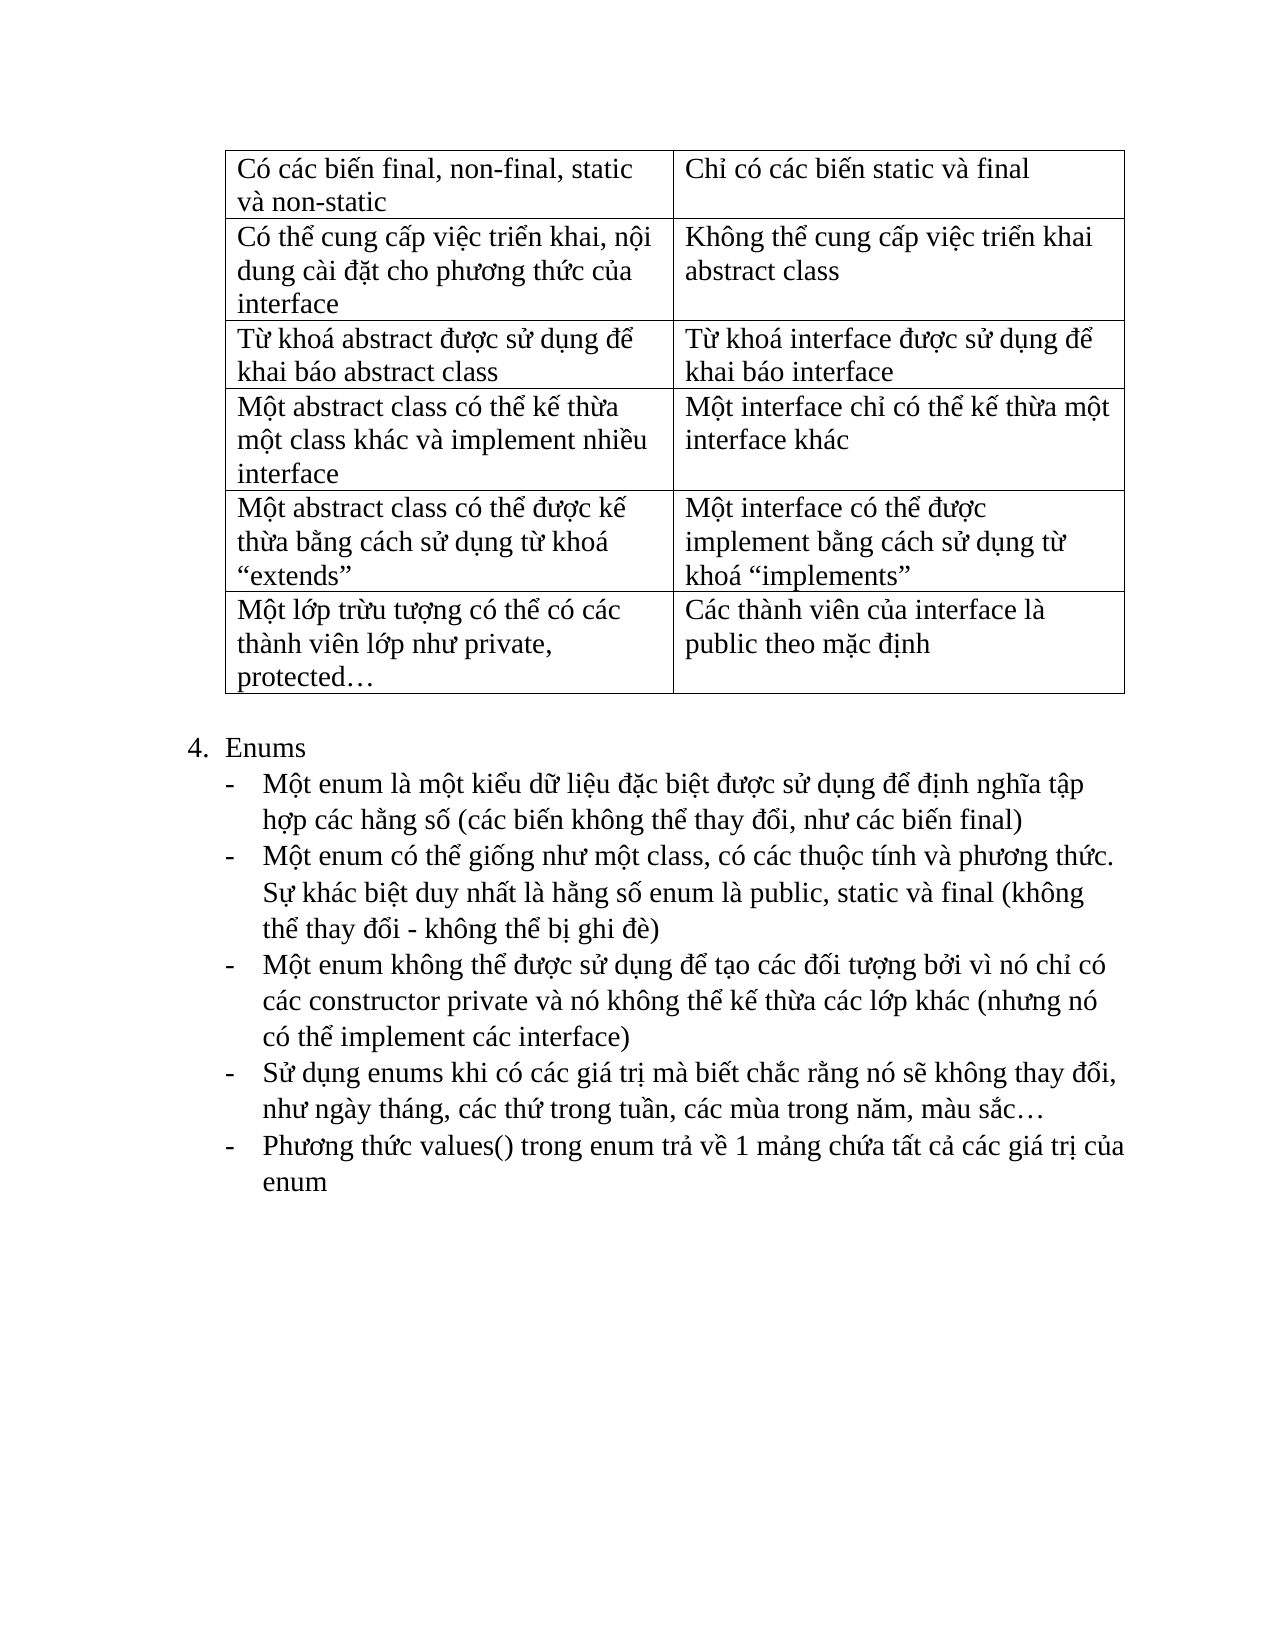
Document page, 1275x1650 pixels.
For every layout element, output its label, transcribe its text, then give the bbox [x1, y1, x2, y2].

table_cell Chỉ có các biến static và final [674, 151, 1124, 218]
table_cell Có các biến final, non-final, static và non-static [226, 151, 673, 218]
table_cell Có thể cung cấp việc triển khai, nội dung cài đặt cho phương thức của interface [226, 219, 673, 320]
list Phương thức values() trong enum trả về 1 mảng chứa tất cả các giá trị của enum [225, 1128, 1125, 1197]
list Một enum là một kiểu dữ liệu đặc biệt được sử dụng để định nghĩa tập hợp các hằng số (các biến không thể thay đổi, như các biến final) [225, 766, 1125, 836]
table_cell Các thành viên của interface là public theo mặc định [674, 592, 1124, 693]
list Sử dụng enums khi có các giá trị mà biết chắc rằng nó sẽ không thay đổi, như ngày tháng, các thứ trong tuần, các mùa trong năm, màu sắc… [225, 1055, 1125, 1125]
table_cell Một lớp trừu tượng có thể có các thành viên lớp như private, protected… [226, 592, 673, 693]
table_cell Một interface có thể được implement bằng cách sử dụng từ khoá “implements” [674, 491, 1124, 591]
list Enums [187, 730, 1125, 764]
list Một enum có thể giống như một class, có các thuộc tính và phương thức. Sự khác biệt duy nhất là hằng số enum là public, static và final (không thể thay đổi - không thể bị ghi đè) [225, 838, 1125, 944]
table_cell Không thể cung cấp việc triển khai abstract class [674, 219, 1124, 320]
table_cell Từ khoá abstract được sử dụng để khai báo abstract class [226, 321, 673, 388]
table_cell Một interface chỉ có thể kế thừa một interface khác [674, 389, 1124, 489]
table_cell Một abstract class có thể kế thừa một class khác và implement nhiều interface [226, 389, 673, 489]
table_cell Từ khoá interface được sử dụng để khai báo interface [674, 321, 1124, 388]
table_cell Một abstract class có thể được kế thừa bằng cách sử dụng từ khoá “extends” [226, 491, 673, 591]
list Một enum không thể được sử dụng để tạo các đối tượng bởi vì nó chỉ có các constructor private và nó không thể kế thừa các lớp khác (nhưng nó có thể implement các interface) [225, 947, 1125, 1053]
